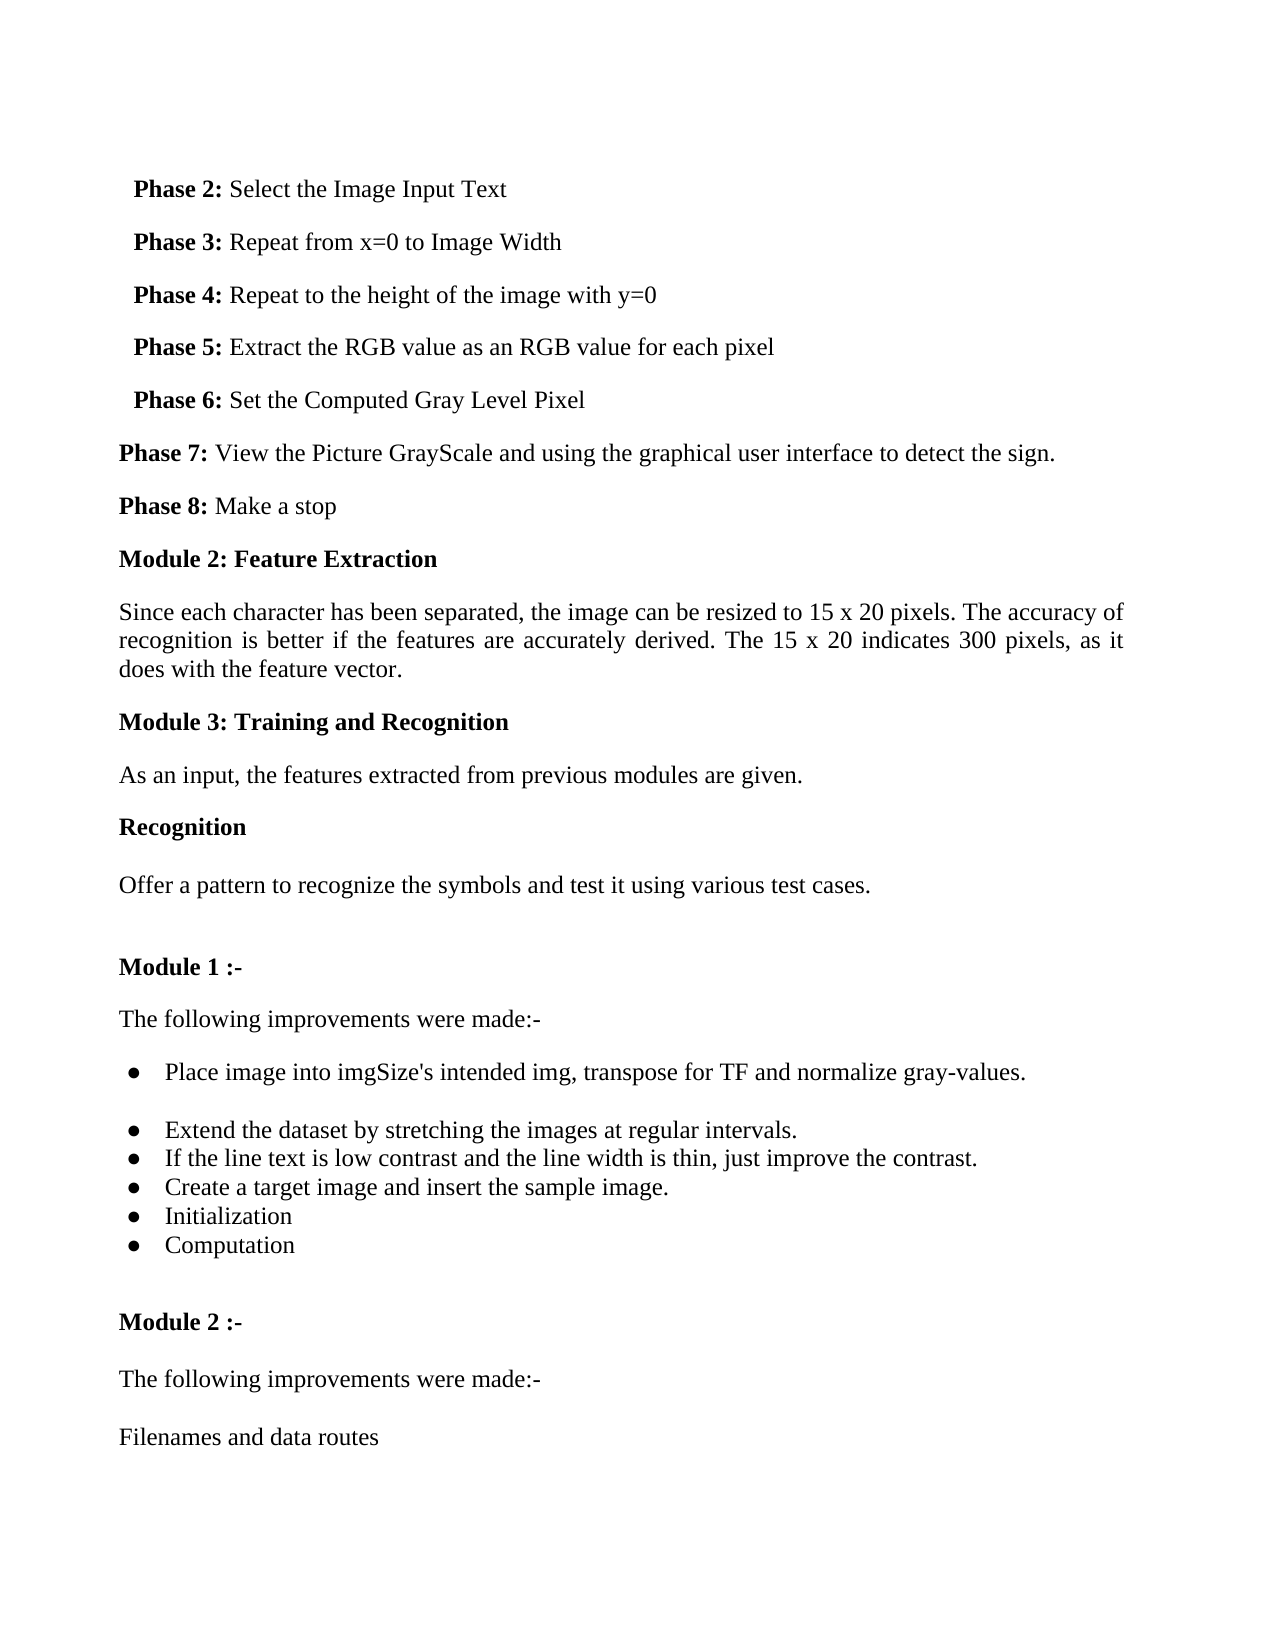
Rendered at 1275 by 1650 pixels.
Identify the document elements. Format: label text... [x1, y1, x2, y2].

text Phase 8: Make a stop [119, 491, 1125, 520]
text Phase 5: Extract the RGB value as an RGB value for each pixel [133, 332, 1125, 361]
text Module 2: Feature Extraction [119, 544, 1125, 572]
list Place image into imgSize's intended img, transpose for TF and normalize gray-values. [126, 1057, 1125, 1086]
text Module 1 :- [119, 952, 1125, 980]
text Module 2 :- [119, 1307, 1125, 1335]
text Filenames and data routes [119, 1422, 1125, 1450]
text The following improvements were made:- [119, 1004, 1125, 1033]
list Extend the dataset by stretching the images at regular intervals. [126, 1115, 1125, 1143]
list Create a target image and insert the sample image. [126, 1172, 1125, 1201]
text As an input, the features extracted from previous modules are given. [119, 760, 1125, 788]
text Phase 6: Set the Computed Gray Level Pixel [133, 385, 1125, 414]
list Computation [126, 1230, 1125, 1258]
text Phase 2: Select the Image Input Text [133, 174, 1125, 203]
text Recognition [119, 812, 1125, 841]
text The following improvements were made:- [119, 1364, 1125, 1393]
list Initialization [126, 1201, 1125, 1230]
text Phase 4: Repeat to the height of the image with y=0 [133, 280, 1125, 308]
list If the line text is low contrast and the line width is thin, just improve the contrast. [126, 1143, 1125, 1172]
text Module 3: Training and Recognition [119, 707, 1125, 736]
text Offer a pattern to recognize the symbols and test it using various test cases. [119, 870, 1125, 899]
text Phase 7: View the Picture GrayScale and using the graphical user interface to detect the sign. [119, 438, 1125, 467]
text Phase 3: Repeat from x=0 to Image Width [133, 227, 1125, 256]
text Since each character has been separated, the image can be resized to 15 x 20 pixels. The accuracy of recognition is better if the features are accurately derived. The 15 x 20 indicates 300 pixels, as it does with the feature vector. [119, 597, 1125, 683]
